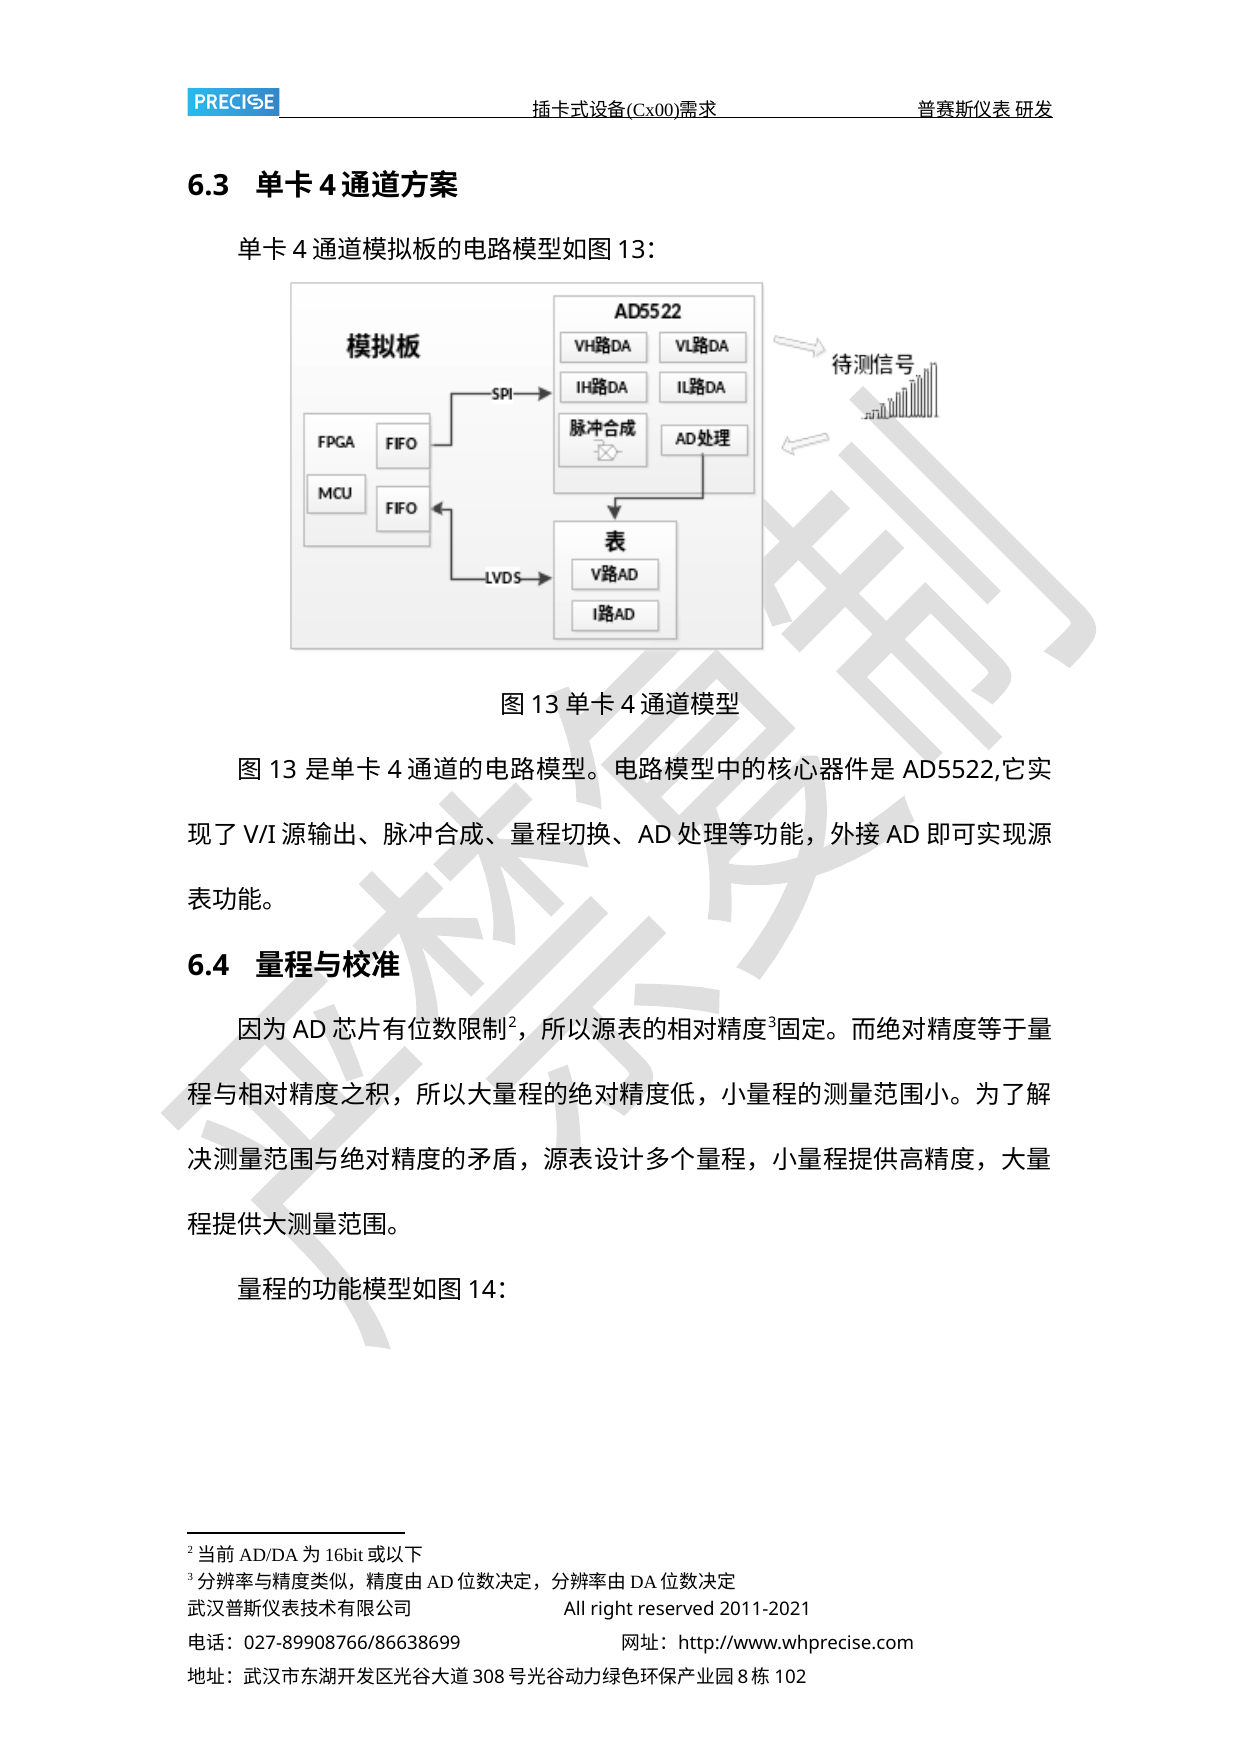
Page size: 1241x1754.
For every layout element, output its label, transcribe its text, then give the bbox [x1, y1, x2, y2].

list 单卡4通道方案 [187, 150, 1053, 215]
list 量程与校准 [187, 930, 1053, 995]
text 单卡4通道模拟板的电路模型如图13： [187, 215, 1053, 280]
picture [187, 88, 280, 116]
text 图13 单卡4通道模型 [187, 670, 1053, 735]
text 图13 是单卡4通道的电路模型。电路模型中的核心器件是AD5522,它实现了V/I源输出、脉冲合成、量程切换、AD处理等功能，外接AD即可实现源表功能。 [187, 735, 1053, 930]
text 量程的功能模型如图14： [187, 1255, 1053, 1320]
text 因为AD芯片有位数限制，所以源表的相对精度固定。而绝对精度等于量程与相对精度之积，所以大量程的绝对精度低，小量程的测量范围小。为了解决测量范围与绝对精度的矛盾，源表设计多个量程，小量程提供高精度，大量程提供大测量范围。 [187, 995, 1053, 1255]
